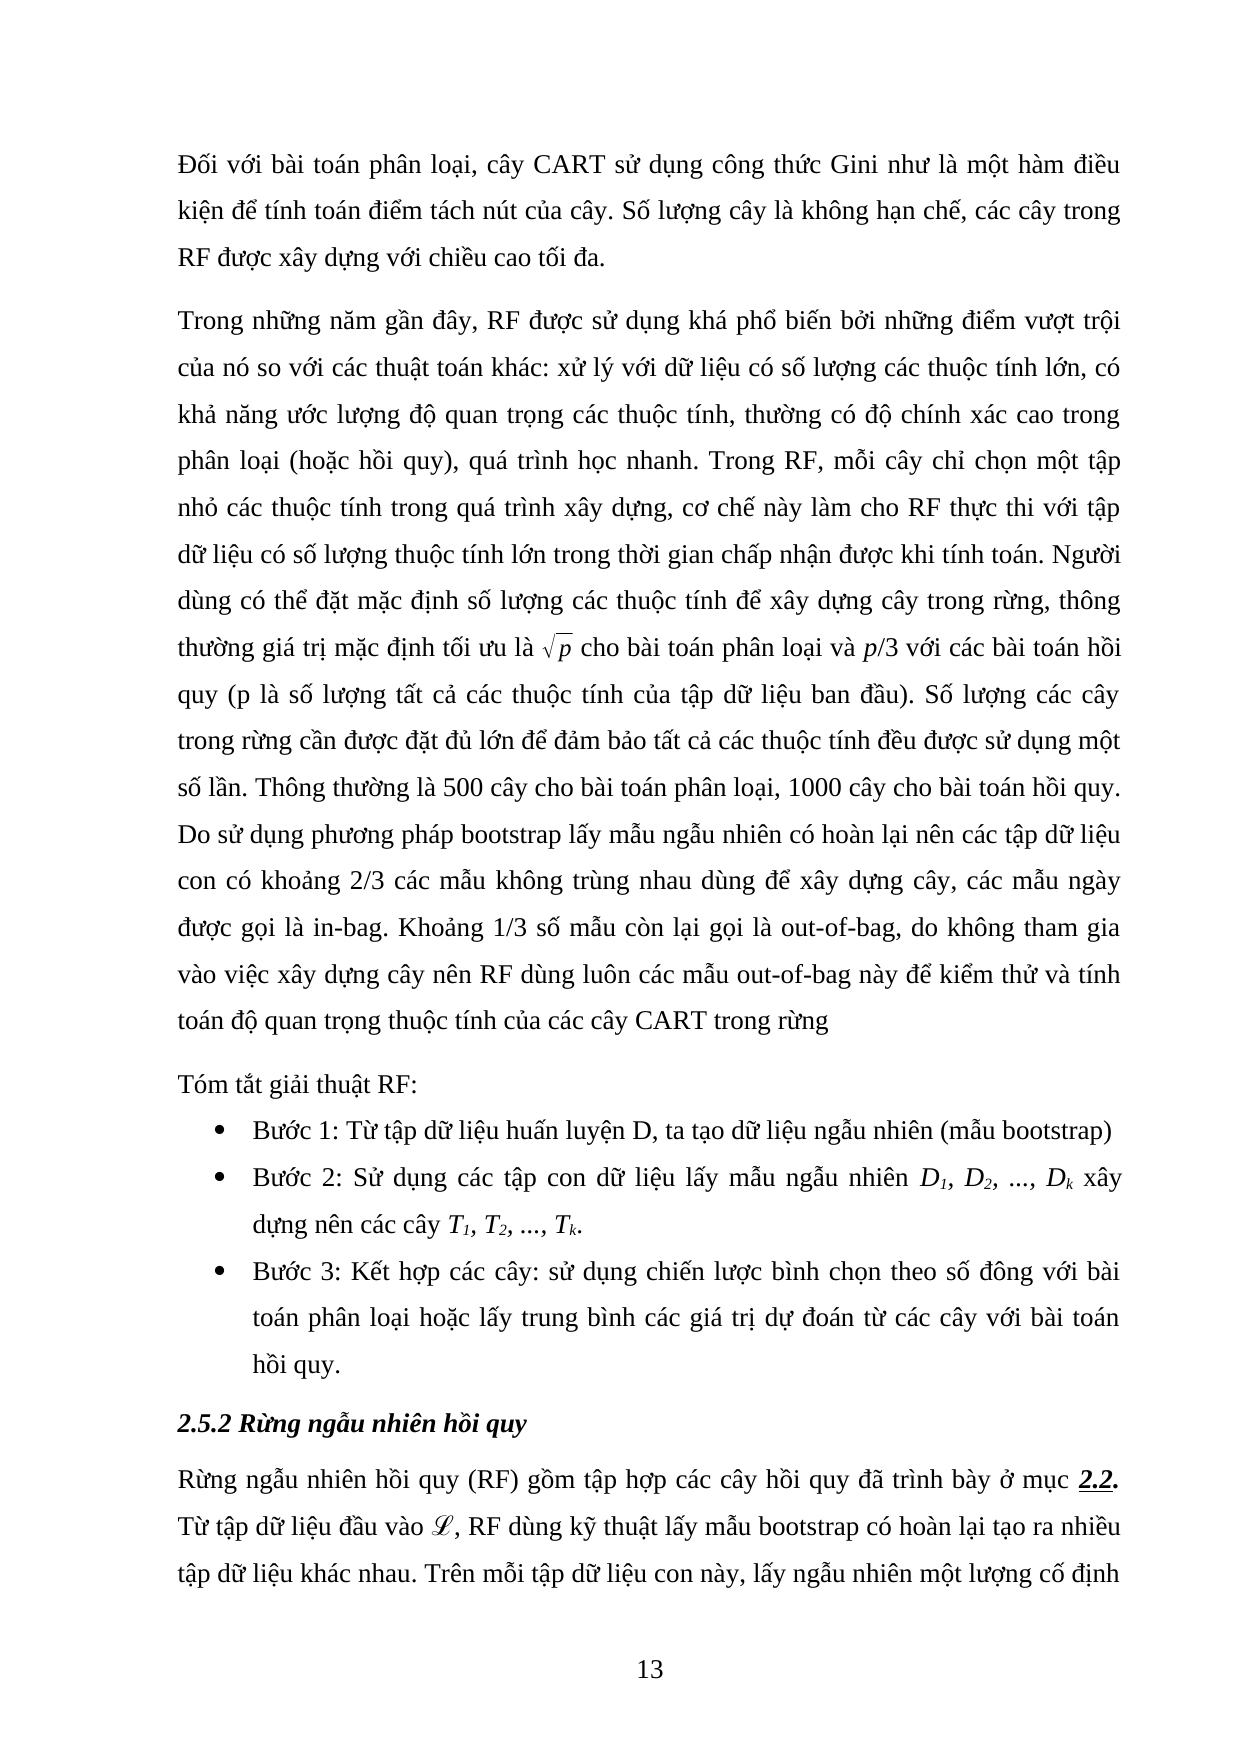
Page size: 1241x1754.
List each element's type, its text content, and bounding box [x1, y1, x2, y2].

list Bước 1: Từ tập dữ liệu huấn luyện D, ta tạo dữ liệu ngẫu nhiên (mẫu bootstrap) [215, 1114, 1122, 1146]
list Bước 2: Sử dụng các tập con dữ liệu lấy mẫu ngẫu nhiên D1, D2, ..., Dk xây dựng nên các cây T1, T2, ..., Tk. [215, 1161, 1122, 1239]
text Đối với bài toán phân loại, cây CART sử dụng công thức Gini như là một hàm điều kiện để tính toán điểm tách nút của cây. Số lượng cây là không hạn chế, các cây trong RF được xây dựng với chiều cao tối đa. [177, 148, 1122, 272]
list Bước 3: Kết hợp các cây: sử dụng chiến lược bình chọn theo số đông với bài toán phân loại hoặc lấy trung bình các giá trị dự đoán từ các cây với bài toán hồi quy. [215, 1255, 1122, 1379]
text Trong những năm gần đây, RF được sử dụng khá phổ biến bởi những điểm vượt trội của nó so với các thuật toán khác: xử lý với dữ liệu có số lượng các thuộc tính lớn, có khả năng ước lượng độ quan trọng các thuộc tính, thường có độ chính xác cao trong phân loại (hoặc hồi quy), quá trình học nhanh. Trong RF, mỗi cây chỉ chọn một tập nhỏ các thuộc tính trong quá trình xây dựng, cơ chế này làm cho RF thực thi với tập dữ liệu có số lượng thuộc tính lớn trong thời gian chấp nhận được khi tính toán. Người dùng có thể đặt mặc định số lượng các thuộc tính để xây dựng cây trong rừng, thông thường giá trị mặc định tối ưu là cho bài toán phân loại và p/3 với các bài toán hồi quy (p là số lượng tất cả các thuộc tính của tập dữ liệu ban đầu). Số lượng các cây trong rừng cần được đặt đủ lớn để đảm bảo tất cả các thuộc tính đều được sử dụng một số lần. Thông thường là 500 cây cho bài toán phân loại, 1000 cây cho bài toán hồi quy. Do sử dụng phương pháp bootstrap lấy mẫu ngẫu nhiên có hoàn lại nên các tập dữ liệu con có khoảng 2/3 các mẫu không trùng nhau dùng để xây dựng cây, các mẫu ngày được gọi là in-bag. Khoảng 1/3 số mẫu còn lại gọi là out-of-bag, do không tham gia vào việc xây dựng cây nên RF dùng luôn các mẫu out-of-bag này để kiểm thử và tính toán độ quan trọng thuộc tính của các cây CART trong rừng [177, 304, 1122, 1036]
subtitle Rừng ngẫu nhiên hồi quy [177, 1407, 1122, 1438]
text Tóm tắt giải thuật RF: [177, 1068, 1122, 1099]
